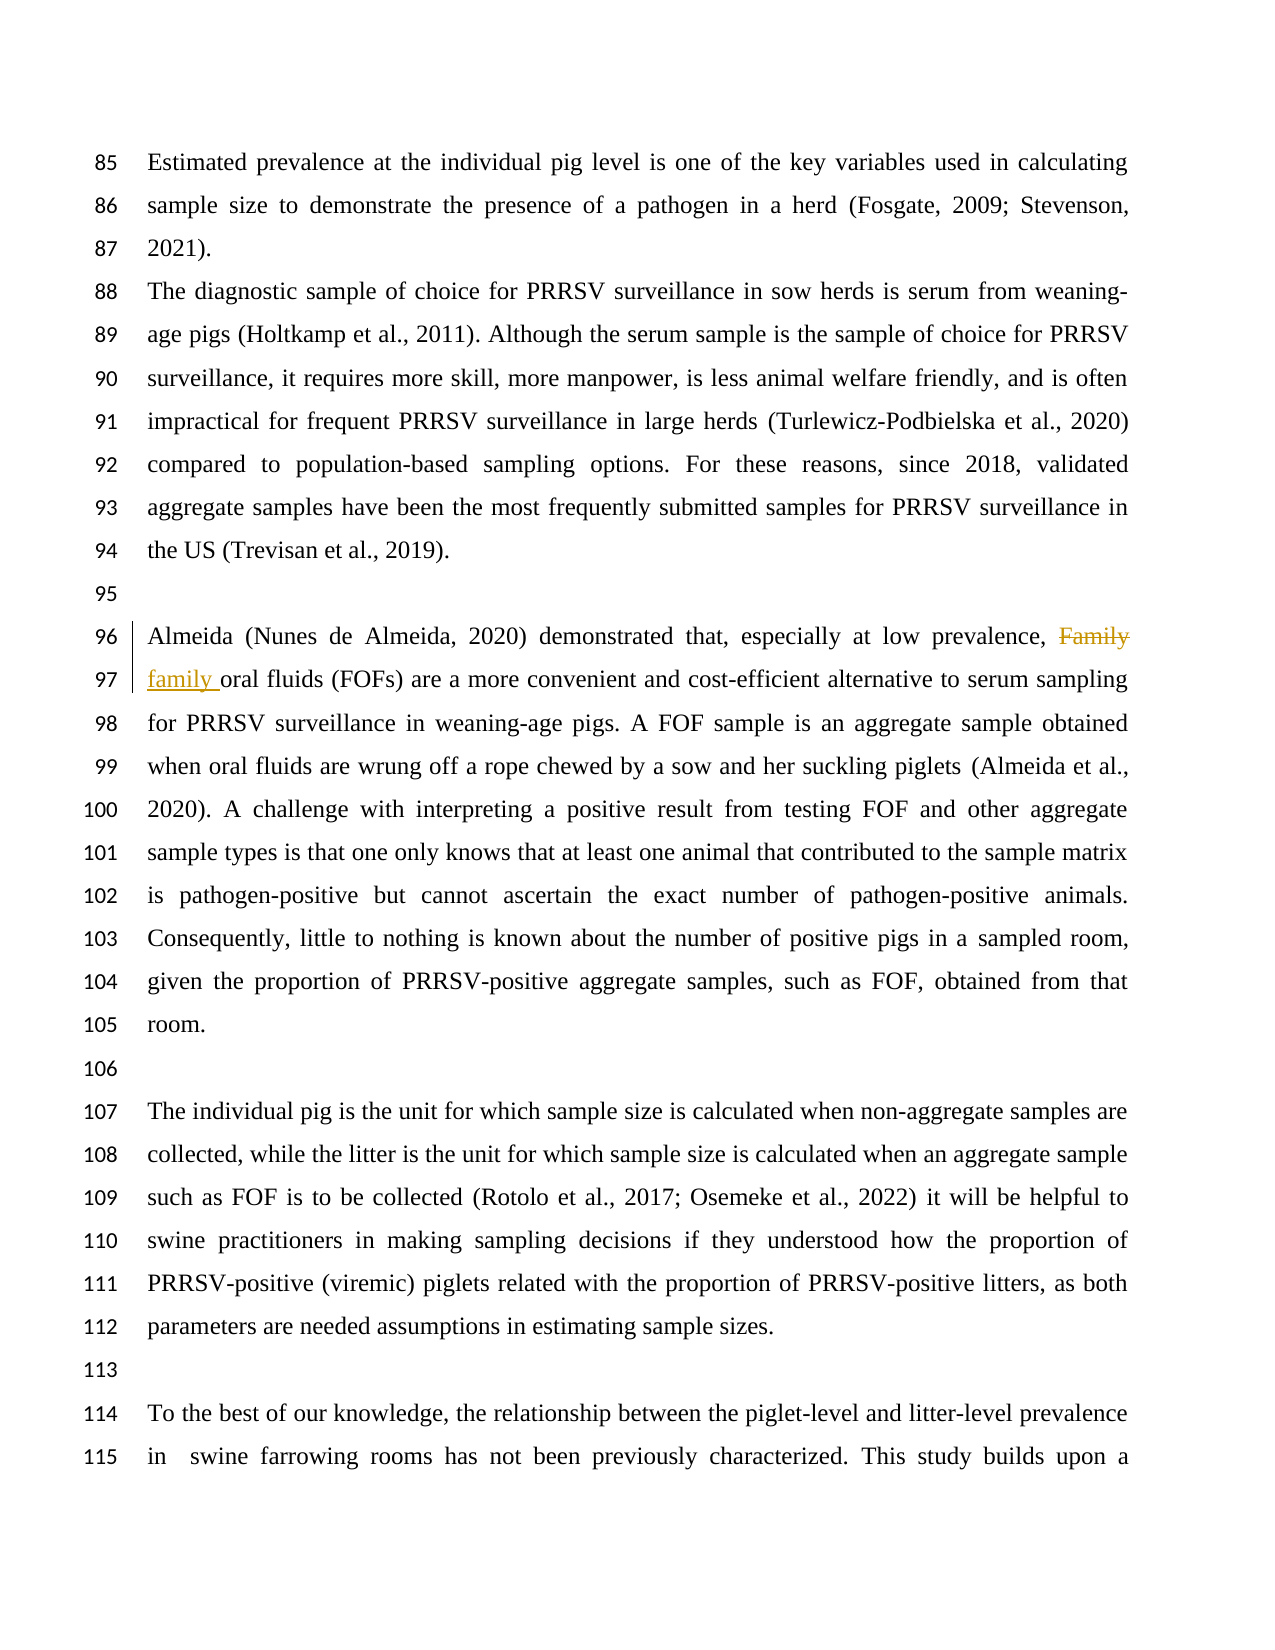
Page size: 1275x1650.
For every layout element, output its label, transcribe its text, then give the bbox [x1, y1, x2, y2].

list The individual pig is the unit for which sample size is calculated when non-aggregate samples are collected, while the litter is the unit for which sample size is calculated when an aggregate sample such as FOF is to be collected (Rotolo et al., 2017; Osemeke et al., 2022) it will be helpful to swine practitioners in making sampling decisions if they understood how the proportion of PRRSV-positive (viremic) piglets related with the proportion of PRRSV-positive litters, as both parameters are needed assumptions in estimating sample sizes. [147, 1096, 1129, 1340]
list Almeida (Nunes de Almeida, 2020) demonstrated that, especially at low prevalence, oral fluids (FOFs) are a more convenient and cost-efficient alternative to serum sampling for PRRSV surveillance in weaning-age pigs. A FOF sample is an aggregate sample obtained when oral fluids are wrung off a rope chewed by a sow and her suckling piglets (Almeida et al., 2020). A challenge with interpreting a positive result from testing FOF and other aggregate sample types is that one only knows that at least one animal that contributed to the sample matrix is pathogen-positive but cannot ascertain the exact number of pathogen-positive animals. Consequently, little to nothing is known about the number of positive pigs in a sampled room, given the proportion of PRRSV-positive aggregate samples, such as FOF, obtained from that room. [147, 621, 1129, 1038]
list The diagnostic sample of choice for PRRSV surveillance in sow herds is serum from weaning-age pigs (Holtkamp et al., 2011). Although the serum sample is the sample of choice for PRRSV surveillance, it requires more skill, more manpower, is less animal welfare friendly, and is often impractical for frequent PRRSV surveillance in large herds (Turlewicz-Podbielska et al., 2020) compared to population-based sampling options. For these reasons, since 2018, validated aggregate samples have been the most frequently submitted samples for PRRSV surveillance in the US (Trevisan et al., 2019). [147, 276, 1129, 564]
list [147, 1398, 1129, 1469]
list Estimated prevalence at the individual pig level is one of the key variables used in calculating sample size to demonstrate the presence of a pathogen in a herd (Fosgate, 2009; Stevenson, 2021). [147, 147, 1129, 262]
